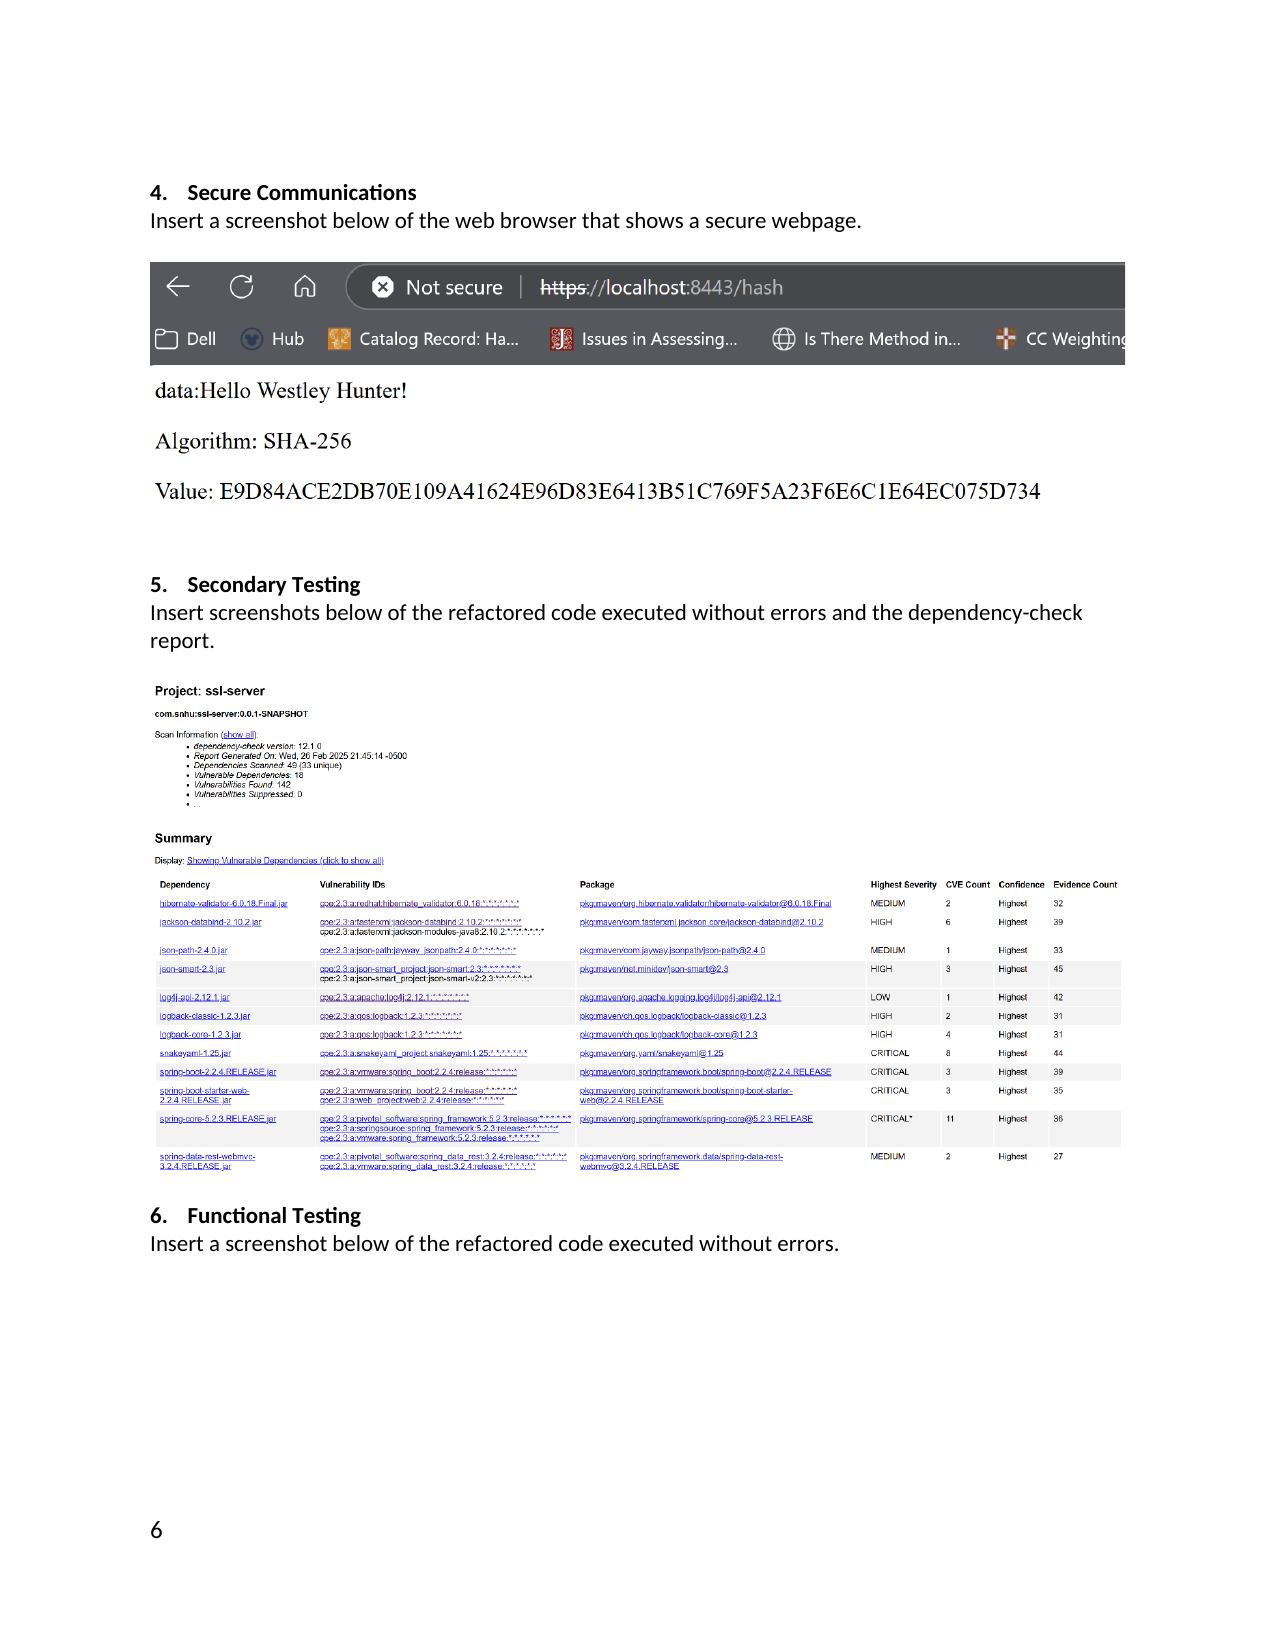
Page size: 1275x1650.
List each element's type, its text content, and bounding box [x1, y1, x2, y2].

text Insert a screenshot below of the refactored code executed without errors. [150, 1229, 1125, 1257]
text Insert a screenshot below of the web browser that shows a secure webpage. [150, 206, 1125, 234]
subtitle Secondary Testing [150, 570, 1125, 598]
picture [150, 681, 1125, 1174]
subtitle Secure Communications [150, 178, 1125, 206]
subtitle Functional Testing [150, 1201, 1125, 1229]
text Insert screenshots below of the refactored code executed without errors and the dependency-check report. [150, 598, 1125, 654]
